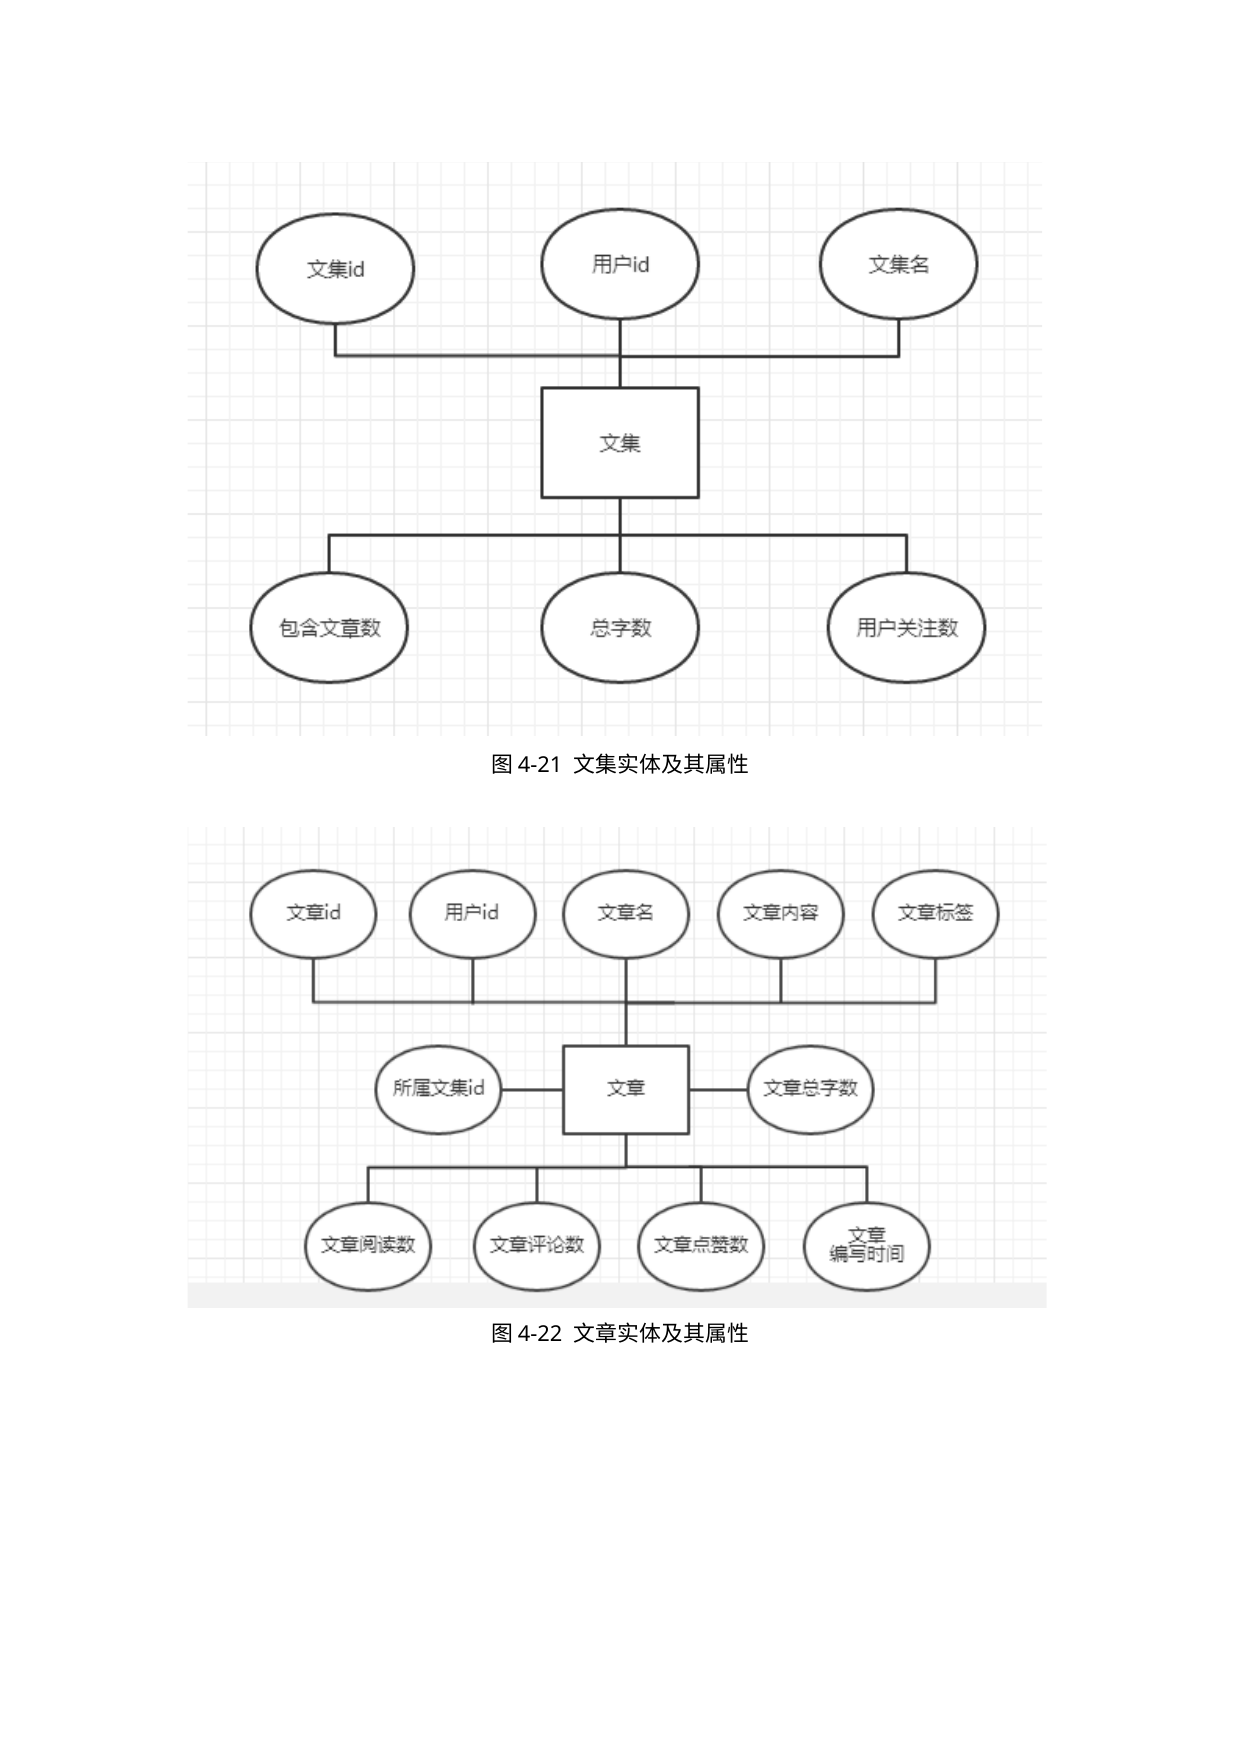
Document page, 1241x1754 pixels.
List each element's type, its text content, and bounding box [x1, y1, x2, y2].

text 图4-22 文章实体及其属性 [187, 1315, 1053, 1348]
text 图4-21 文集实体及其属性 [187, 747, 1053, 779]
picture [187, 162, 1043, 736]
picture [187, 827, 1047, 1308]
